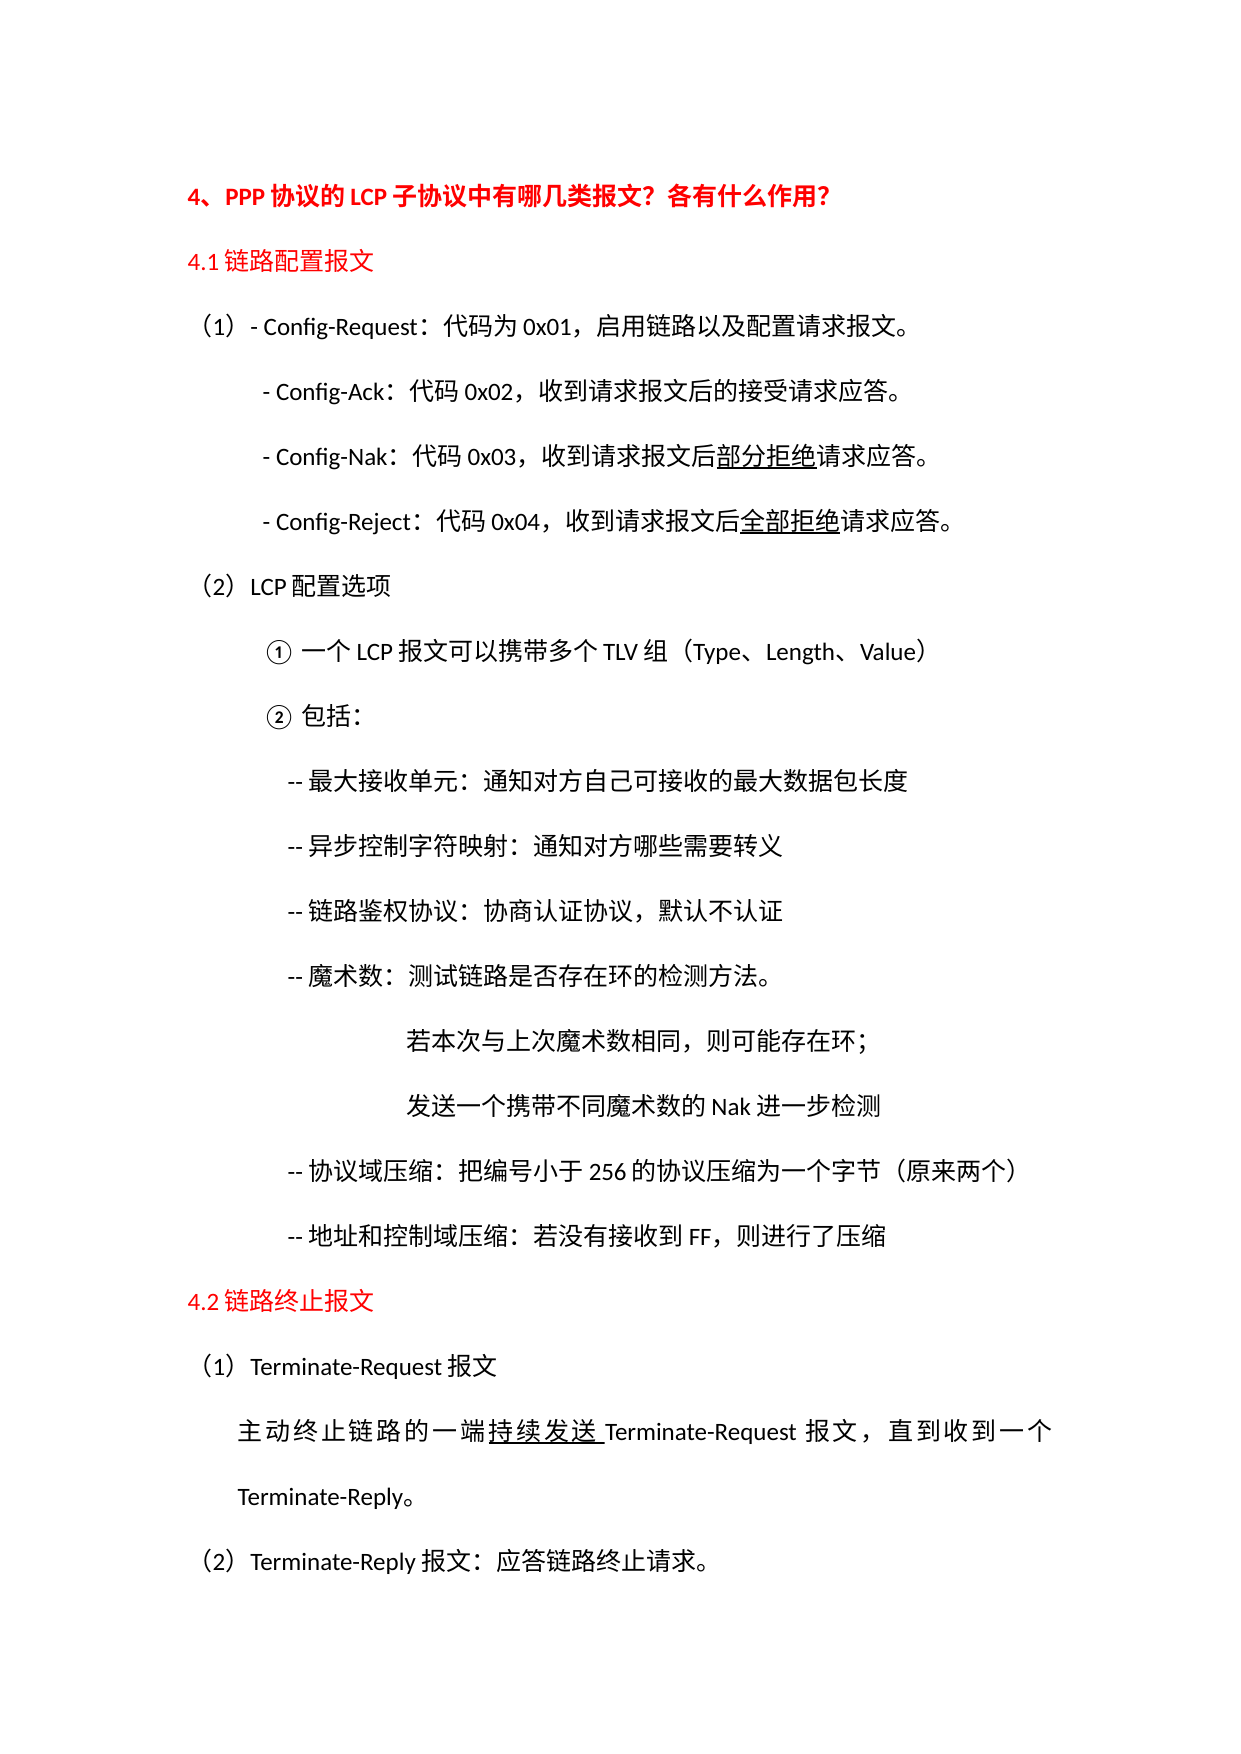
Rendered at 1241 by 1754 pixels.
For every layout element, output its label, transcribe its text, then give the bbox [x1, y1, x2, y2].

text 4.1链路配置报文 [187, 227, 1053, 292]
text - Config-Ack：代码0x02，收到请求报文后的接受请求应答。 [262, 357, 1053, 422]
text -- 地址和控制域压缩：若没有接收到FF，则进行了压缩 [287, 1202, 1053, 1267]
text -- 魔术数：测试链路是否存在环的检测方法。 [287, 942, 1053, 1007]
text - Config-Nak：代码0x03，收到请求报文后部分拒绝请求应答。 [262, 422, 1053, 487]
text （1）- Config-Request：代码为0x01，启用链路以及配置请求报文。 [187, 292, 1053, 357]
text （1）Terminate-Request报文 [187, 1332, 1053, 1397]
text 主动终止链路的一端持续发送Terminate-Request报文，直到收到一个Terminate-Reply。 [237, 1397, 1053, 1527]
text ① 一个LCP报文可以携带多个TLV组（Type、Length、Value） [262, 617, 1053, 682]
text -- 最大接收单元：通知对方自己可接收的最大数据包长度 [287, 747, 1053, 812]
text - Config-Reject：代码0x04，收到请求报文后全部拒绝请求应答。 [262, 487, 1053, 552]
text -- 协议域压缩：把编号小于256的协议压缩为一个字节（原来两个） [287, 1137, 1053, 1202]
text 4、PPP协议的LCP子协议中有哪几类报文？各有什么作用？ [187, 162, 1053, 227]
text -- 异步控制字符映射：通知对方哪些需要转义 [287, 812, 1053, 877]
text （2）Terminate-Reply报文：应答链路终止请求。 [187, 1527, 1053, 1592]
text 若本次与上次魔术数相同，则可能存在环； [287, 1007, 1053, 1072]
text ② 包括： [262, 682, 1053, 747]
text 4.2链路终止报文 [187, 1267, 1053, 1332]
text （2）LCP配置选项 [187, 552, 1053, 617]
text 发送一个携带不同魔术数的Nak进一步检测 [287, 1072, 1053, 1137]
text -- 链路鉴权协议：协商认证协议，默认不认证 [287, 877, 1053, 942]
